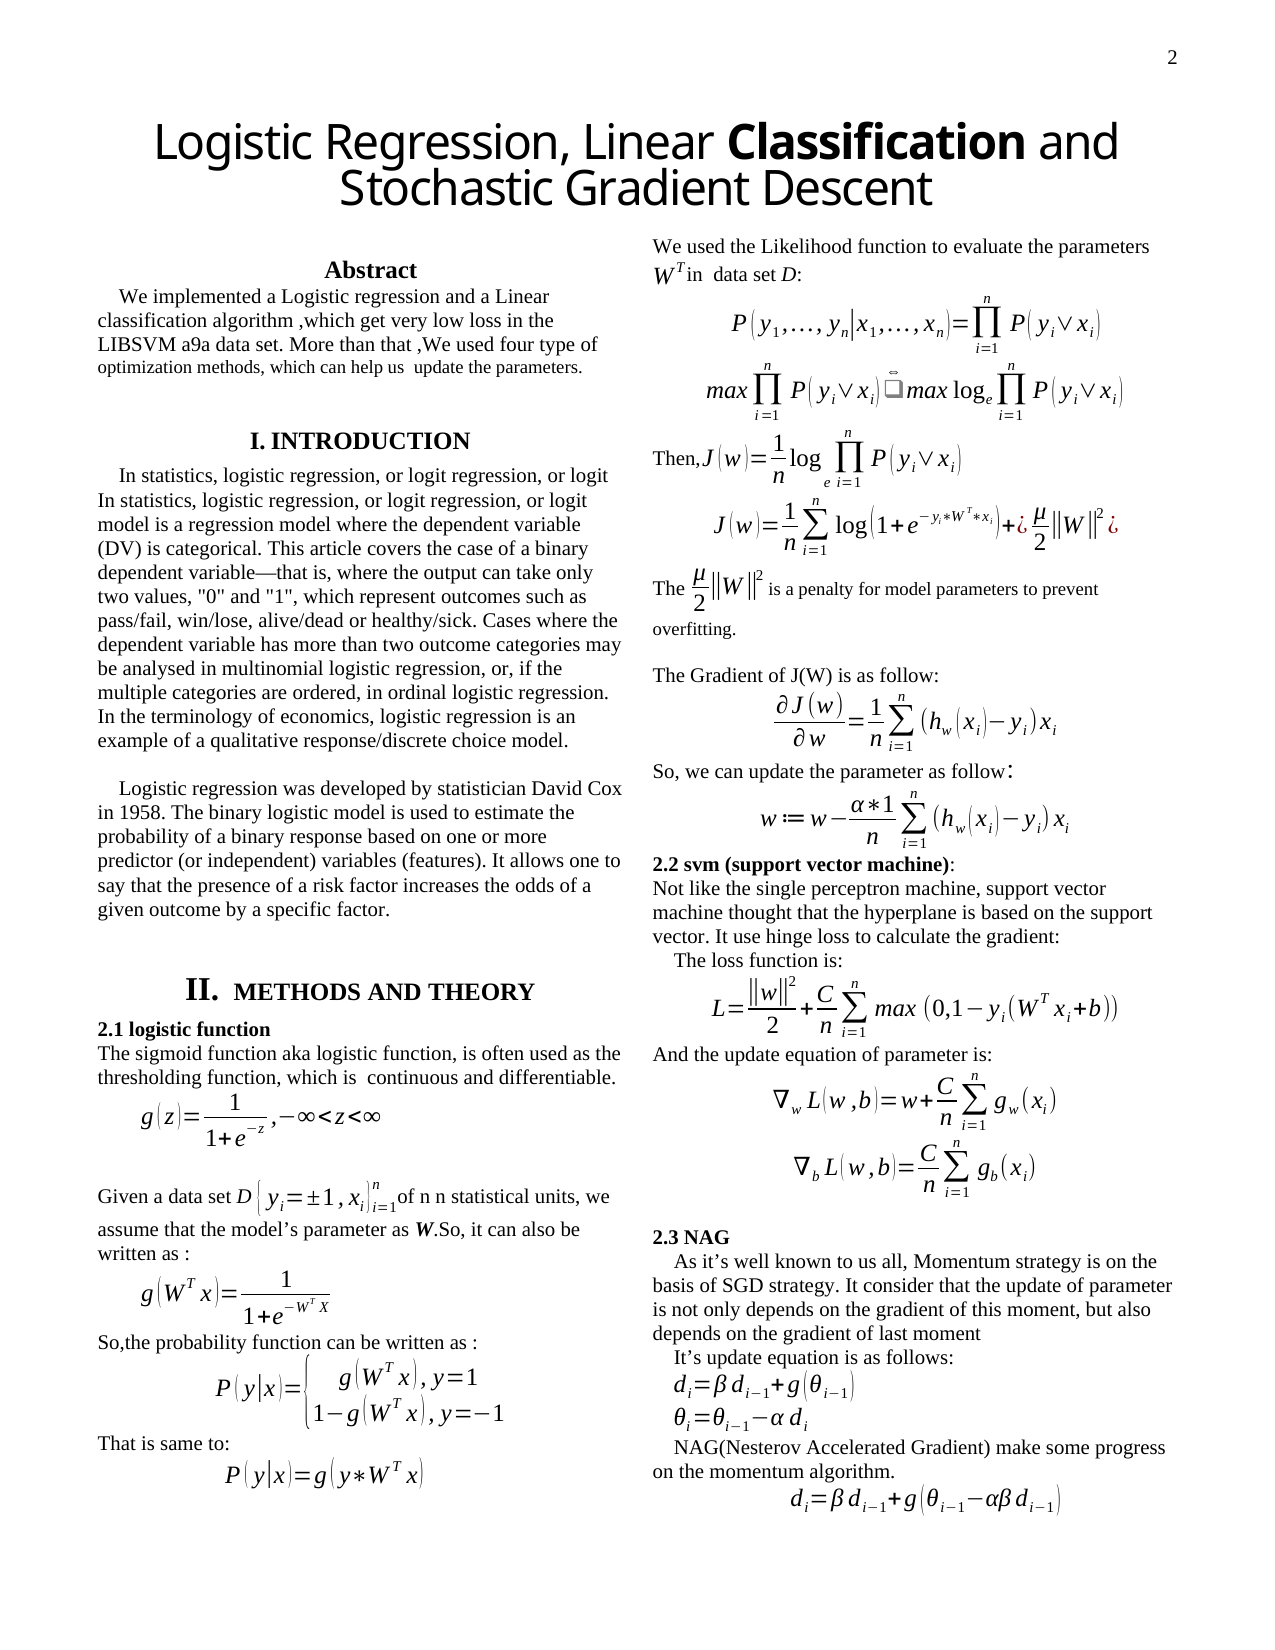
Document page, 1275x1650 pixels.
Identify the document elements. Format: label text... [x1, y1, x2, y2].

text As it’s well known to us all, Momentum strategy is on the basis of SGD strategy. It consider that the update of parameter is not only depends on the gradient of this moment, but also depends on the gradient of last moment [652, 1249, 1177, 1345]
text optimization methods, which can help us update the parameters. [97, 356, 622, 377]
text Then, [652, 424, 1177, 491]
text We used the Likelihood function to evaluate the parameters in data set D: [652, 105, 1177, 289]
text The sigmoid function aka logistic function, is often used as the thresholding function, which is continuous and differentiable. [97, 1041, 622, 1089]
text The loss function is: [652, 948, 1177, 972]
text 2.3 NAG [652, 1224, 1177, 1249]
text Not like the single perceptron machine, support vector machine thought that the hyperplane is based on the support vector. It use hinge loss to calculate the gradient: [652, 876, 1177, 948]
text The is a penalty for model parameters to prevent overfitting. [652, 559, 1177, 639]
text NAG(Nesterov Accelerated Gradient) make some progress on the momentum algorithm. [652, 1435, 1177, 1483]
text In statistics, logistic regression, or logit regression, or logit In statistics, logistic regression, or logit regression, or logit model is a regression model where the dependent variable (DV) is categorical. This article covers the case of a binary dependent variable—that is, where the output can take only two values, "0" and "1", which represent outcomes such as pass/fail, win/lose, alive/dead or healthy/sick. Cases where the dependent variable has more than two outcome categories may be analysed in multinomial logistic regression, or, if the multiple categories are ordered, in ordinal logistic regression. In the terminology of economics, logistic regression is an example of a qualitative response/discrete choice model. [97, 463, 622, 752]
text So, we can update the parameter as follow： [652, 754, 1177, 785]
text 2.2 svm (support vector machine): [652, 852, 1177, 876]
text It’s update equation is as follows: [652, 1345, 1177, 1369]
text Logistic Regression, Linear Classification and Stochastic Gradient Descent [150, 123, 1125, 214]
text Logistic regression was developed by statistician David Cox in 1958. The binary logistic model is used to estimate the probability of a binary response based on one or more predictor (or independent) variables (features). It allows one to say that the presence of a risk factor increases the odds of a given outcome by a specific factor. [97, 776, 622, 921]
text The Gradient of J(W) is as follow: [652, 663, 1177, 687]
text And the update equation of parameter is: [652, 1042, 1177, 1066]
text That is same to: [97, 1431, 622, 1455]
text Given a data set D of n n statistical units, we assume that the model’s parameter as W.So, it can also be written as : [97, 1175, 622, 1265]
text So,the probability function can be written as : [97, 1330, 622, 1354]
subtitle INTRODUCTION [97, 426, 622, 455]
text Abstract [97, 255, 622, 283]
text 2.1 logistic function [97, 1016, 622, 1041]
subtitle METHODS AND THEORY [97, 970, 622, 1008]
text We implemented a Logistic regression and a Linear classification algorithm ,which get very low loss in the LIBSVM a9a data set. More than that ,We used four type of [97, 283, 622, 356]
